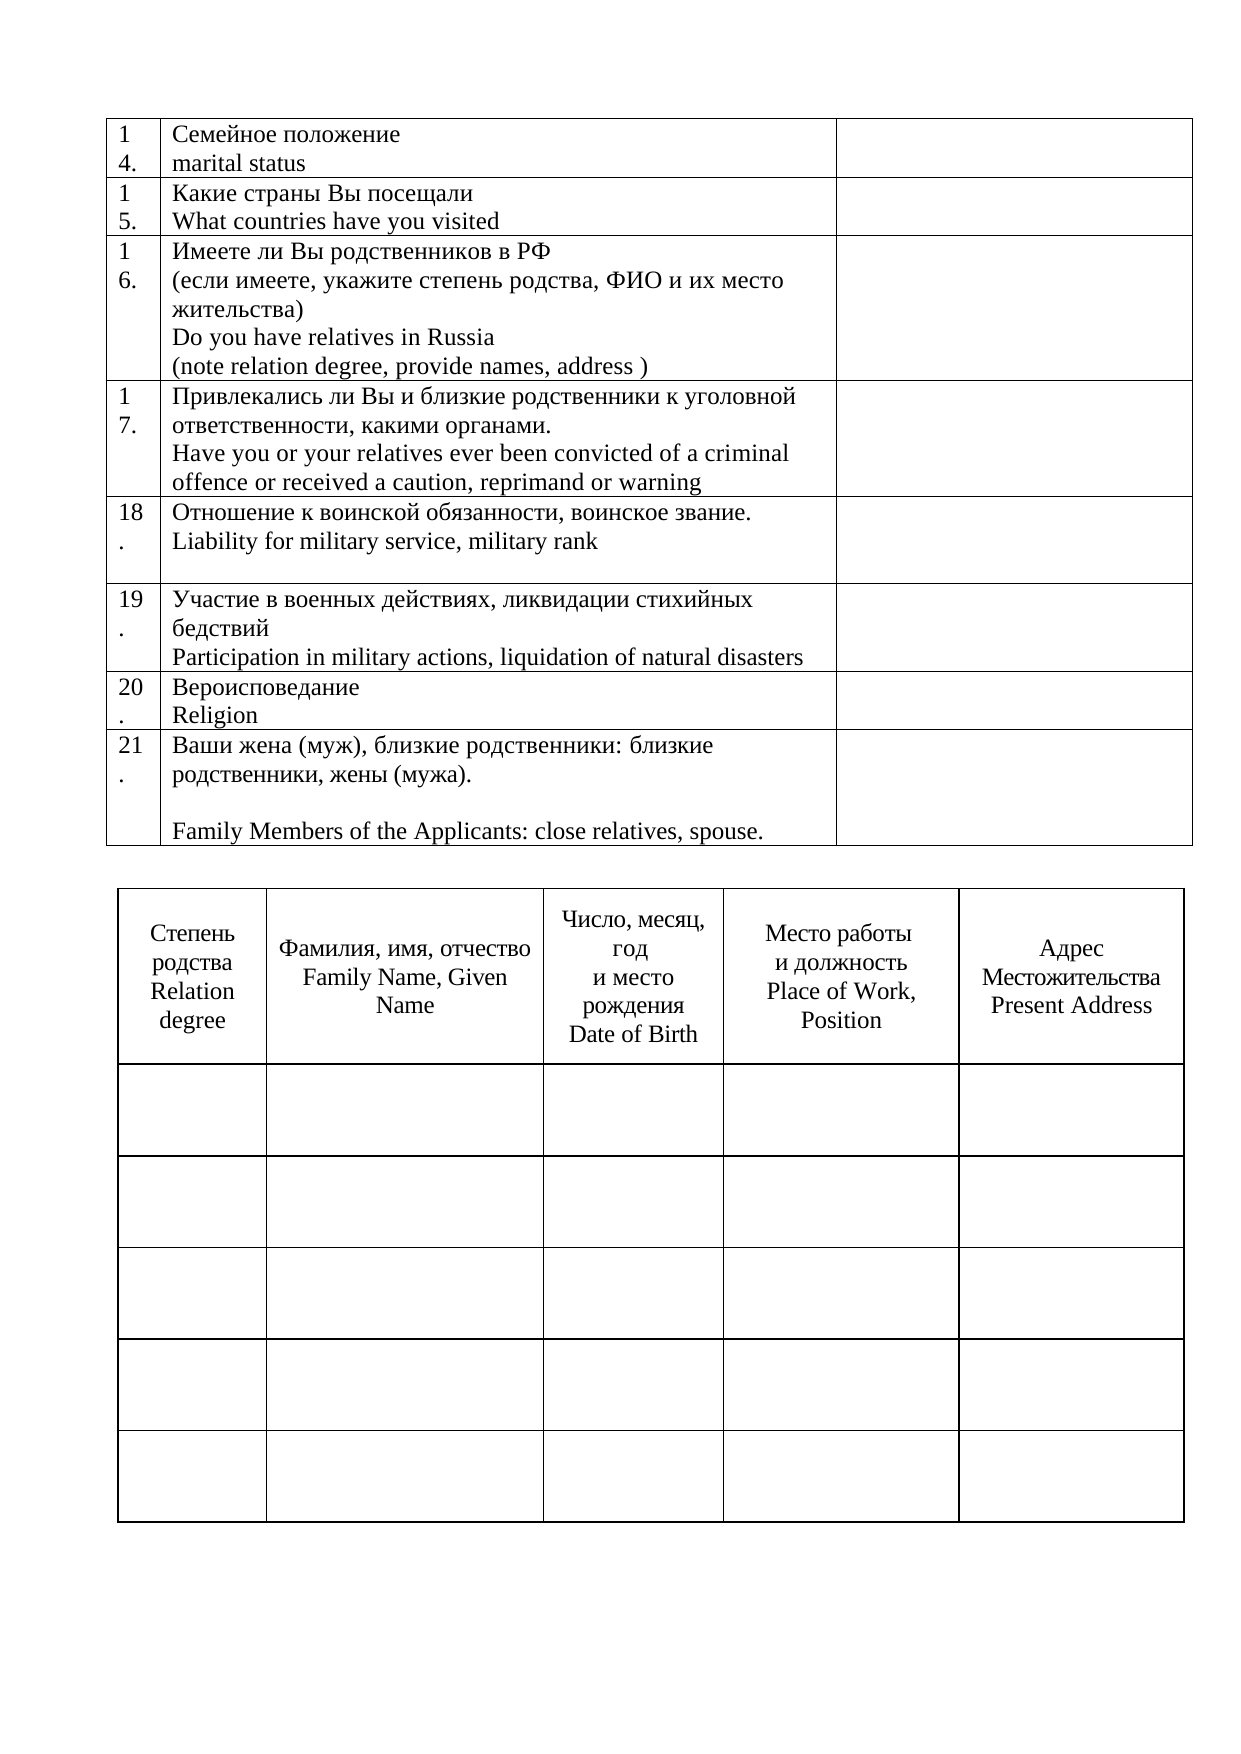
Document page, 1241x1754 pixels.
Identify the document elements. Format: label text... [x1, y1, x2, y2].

table_cell [960, 1431, 1183, 1521]
table_cell 19. [107, 584, 160, 671]
table_cell [724, 1157, 958, 1247]
table_header Фамилия, имя, отчество Family Name, Given Name [267, 889, 543, 1063]
table_cell [267, 1431, 543, 1521]
table_cell [837, 672, 1192, 729]
table_cell Какие страны Вы посещали What countries have you visited [161, 178, 836, 235]
table_cell [837, 381, 1192, 496]
table_cell [724, 1431, 958, 1521]
table_cell [837, 178, 1192, 235]
table_cell [544, 1248, 723, 1338]
table_cell [267, 1065, 543, 1155]
table_header Место работы и должность Place of Work, Position [724, 889, 958, 1063]
table_cell Вероисповедание Religion [161, 672, 836, 729]
table_cell 16. [107, 236, 160, 380]
table_cell [267, 1340, 543, 1429]
table_cell [724, 1065, 958, 1155]
table_cell 14. [107, 119, 160, 177]
table_cell Отношение к воинской обязанности, воинское звание. Liability for military service, military rank [161, 497, 836, 583]
table_header Адрес Местожительства Present Address [960, 889, 1183, 1063]
table_cell [544, 1065, 723, 1155]
table_cell [544, 1431, 723, 1521]
table_header Число, месяц, год и место рождения Date of Birth [544, 889, 723, 1063]
table_cell [837, 236, 1192, 380]
table_cell Участие в военных действиях, ликвидации стихийных бедствий Participation in military actions, liquidation of natural disasters [161, 584, 836, 671]
table_cell Привлекались ли Вы и близкие родственники к уголовной ответственности, какими органами. Have you or your relatives ever been convicted of a criminal offence or received a caution, reprimand or warning [161, 381, 836, 496]
table_cell [837, 584, 1192, 671]
table_cell [960, 1248, 1183, 1338]
table_cell [837, 119, 1192, 177]
table_cell [837, 497, 1192, 583]
table_cell Ваши жена (муж), близкие родственники: близкие родственники, жены (мужа). Family Members of the Applicants: close relatives, spouse. [161, 730, 836, 845]
table_cell [960, 1340, 1183, 1429]
table_cell [119, 1340, 266, 1429]
table_cell [119, 1431, 266, 1521]
table_cell Имеете ли Вы родственников в РФ (если имеете, укажите степень родства, ФИО и их место жительства) Do you have relatives in Russia (note relation degree, provide names, address ) [161, 236, 836, 380]
table_cell [267, 1248, 543, 1338]
table_cell [119, 1248, 266, 1338]
table_cell 21. [107, 730, 160, 845]
table_cell [724, 1340, 958, 1429]
table_cell [960, 1157, 1183, 1247]
table_cell 18. [107, 497, 160, 583]
table_cell [544, 1340, 723, 1429]
table_cell [544, 1157, 723, 1247]
table_cell 17. [107, 381, 160, 496]
table_cell [119, 1065, 266, 1155]
table_cell Семейное положение marital status [161, 119, 836, 177]
table_cell 20. [107, 672, 160, 729]
table_cell [724, 1248, 958, 1338]
table_cell [960, 1065, 1183, 1155]
table_cell 15. [107, 178, 160, 235]
table_header Степень родства Relation degree [119, 889, 266, 1063]
table_cell [119, 1157, 266, 1247]
table_cell [837, 730, 1192, 845]
table_cell [267, 1157, 543, 1247]
